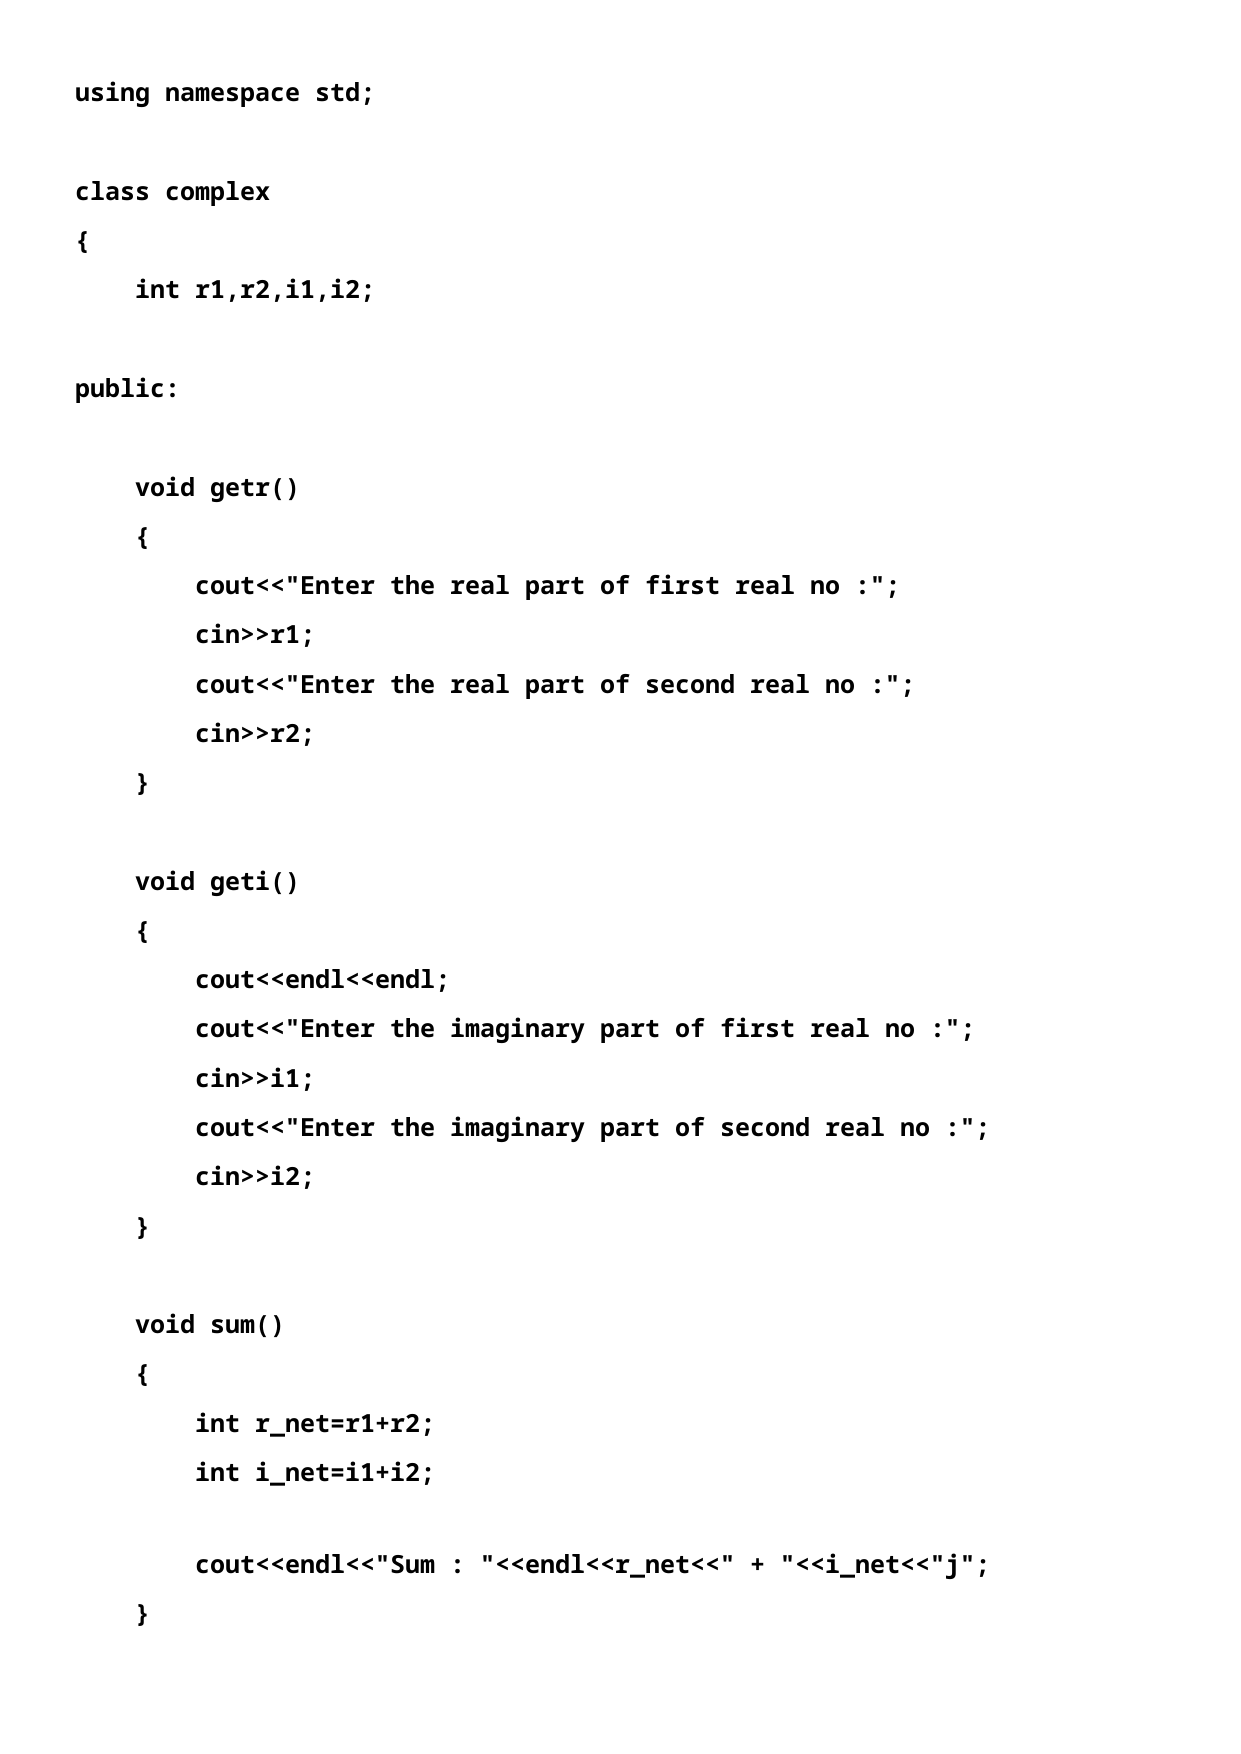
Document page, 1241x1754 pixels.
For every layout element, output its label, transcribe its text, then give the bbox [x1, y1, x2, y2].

text cout<<"Enter the real part of second real no :"; [75, 666, 1165, 700]
text { [75, 913, 1165, 947]
text cout<<"Enter the real part of first real no :"; [75, 568, 1165, 602]
text class complex [75, 173, 1165, 208]
text cout<<endl<<endl; [75, 962, 1165, 996]
text cout<<"Enter the imaginary part of first real no :"; [75, 1011, 1165, 1045]
text cin>>r1; [75, 617, 1165, 651]
text { [75, 518, 1165, 552]
text int r1,r2,i1,i2; [75, 272, 1165, 306]
text int i_net=i1+i2; [75, 1454, 1165, 1489]
text cin>>i1; [75, 1060, 1165, 1094]
text } [75, 1596, 1165, 1630]
text cin>>i2; [75, 1159, 1165, 1193]
text { [75, 1356, 1165, 1390]
text void geti() [75, 863, 1165, 897]
text void getr() [75, 469, 1165, 503]
text } [75, 765, 1165, 799]
text cout<<endl<<"Sum : "<<endl<<r_net<<" + "<<i_net<<"j"; [75, 1547, 1165, 1581]
text public: [75, 371, 1165, 405]
text } [75, 1208, 1165, 1242]
text using namespace std; [75, 75, 1165, 109]
text cout<<"Enter the imaginary part of second real no :"; [75, 1110, 1165, 1144]
text cin>>r2; [75, 716, 1165, 749]
text void sum() [75, 1307, 1165, 1341]
text int r_net=r1+r2; [75, 1405, 1165, 1439]
text { [75, 223, 1165, 257]
